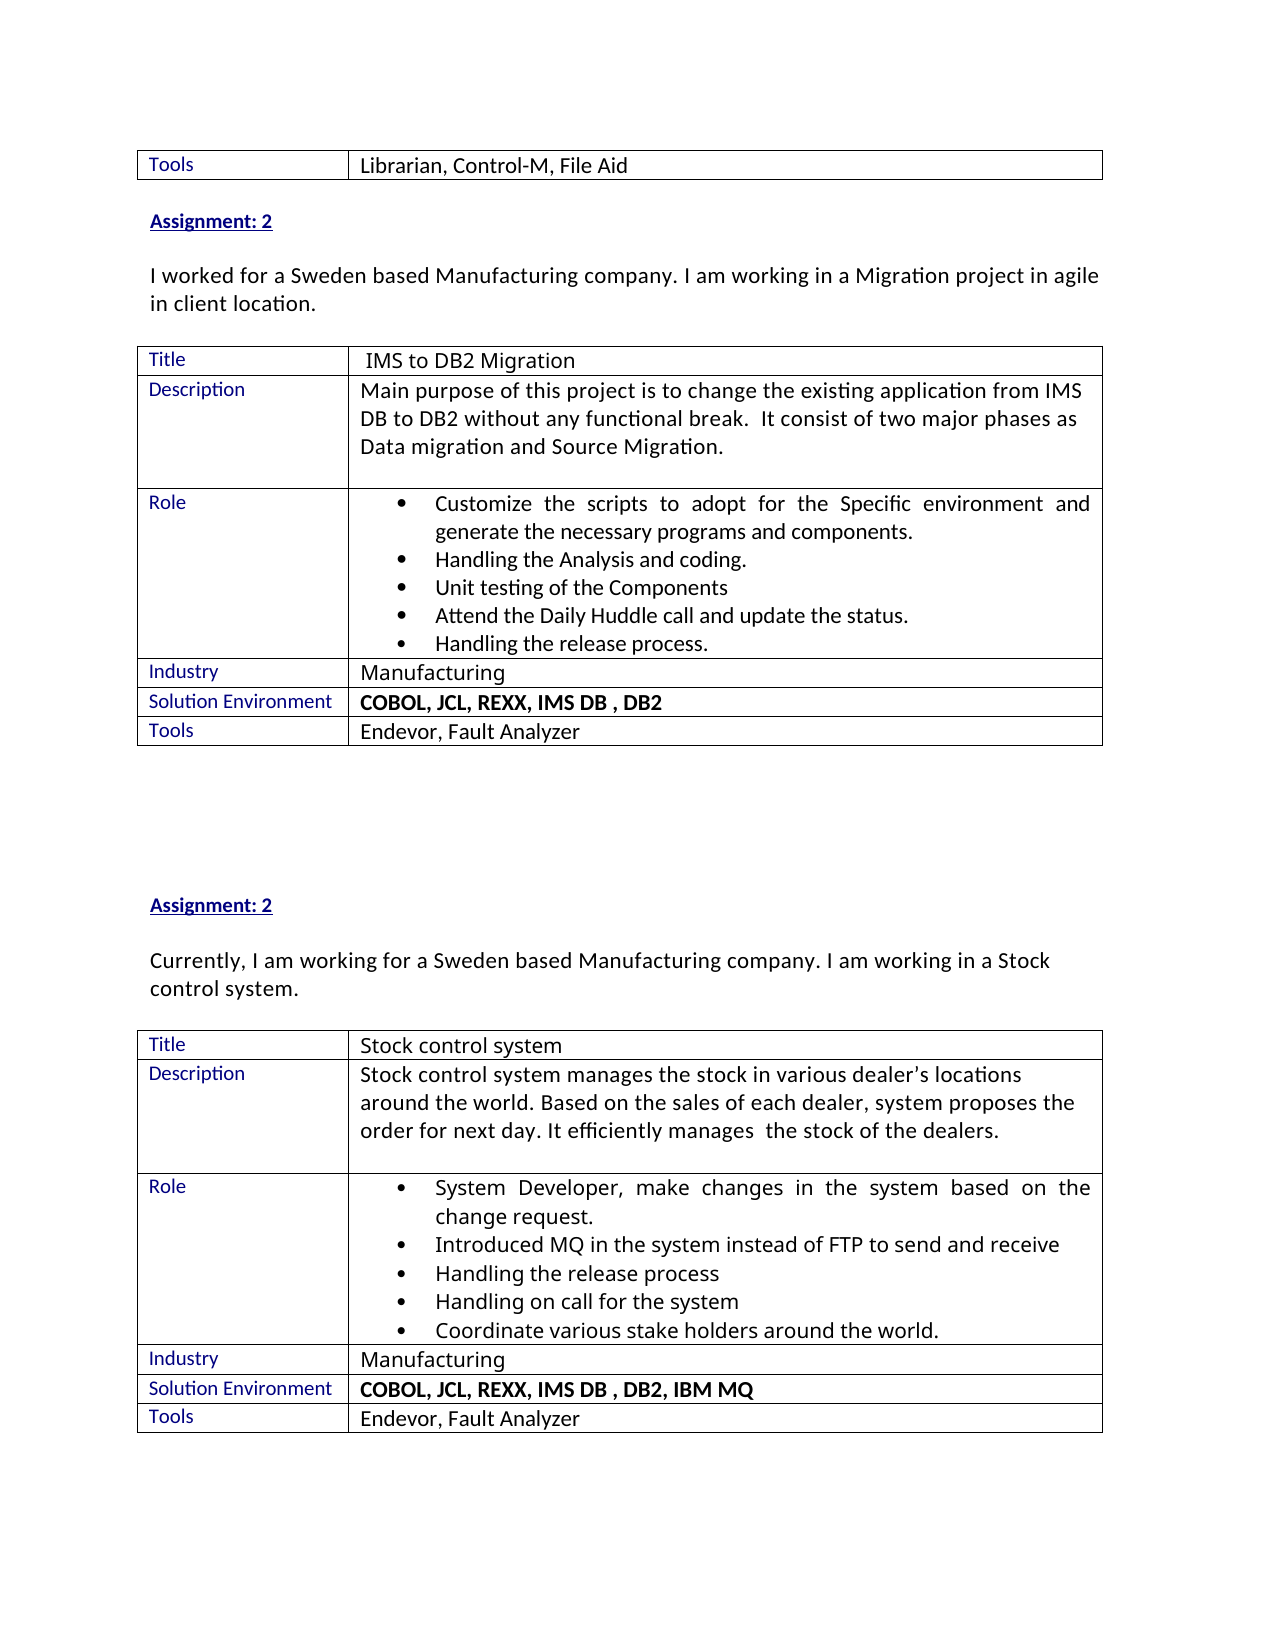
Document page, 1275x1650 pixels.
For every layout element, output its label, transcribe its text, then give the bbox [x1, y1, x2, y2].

table_cell Librarian, Control-M, File Aid [349, 151, 1102, 179]
table_cell Role [138, 1174, 348, 1344]
table_cell Manufacturing [349, 1345, 1102, 1374]
table_cell Customize the scripts to adopt for the Specific environment and generate the necessary programs and components. Handling the Analysis and coding. Unit testing of the Components Attend the Daily Huddle call and update the status. Handling the release process. [349, 489, 1102, 657]
table_cell Role [138, 489, 348, 657]
table_cell Industry [138, 659, 348, 687]
table_cell System Developer, make changes in the system based on the change request. Introduced MQ in the system instead of FTP to send and receive Handling the release process Handling on call for the system Coordinate various stake holders around the world. [349, 1174, 1102, 1344]
table_header Title [138, 1031, 348, 1059]
table_cell Tools [138, 151, 348, 179]
table_header IMS to DB2 Migration [349, 347, 1102, 375]
table_cell Solution Environment [138, 688, 348, 716]
table_cell COBOL, JCL, REXX, IMS DB , DB2, IBM MQ [349, 1375, 1102, 1403]
table_cell Solution Environment [138, 1375, 348, 1403]
table_cell Description [138, 1060, 348, 1172]
text Currently, I am working for a Sweden based Manufacturing company. I am working in a Stock control system. [150, 946, 1125, 1002]
table_cell Endevor, Fault Analyzer [349, 717, 1102, 745]
text Assignment: 2 [150, 208, 1125, 233]
table_cell COBOL, JCL, REXX, IMS DB , DB2 [349, 688, 1102, 716]
table_cell Tools [138, 717, 348, 745]
text I worked for a Sweden based Manufacturing company. I am working in a Migration project in agile in client location. [150, 262, 1125, 318]
table_header Stock control system [349, 1031, 1102, 1059]
table_cell Industry [138, 1345, 348, 1374]
table_cell Main purpose of this project is to change the existing application from IMS DB to DB2 without any functional break. It consist of two major phases as Data migration and Source Migration. [349, 376, 1102, 488]
text Assignment: 2 [150, 892, 1125, 918]
table_cell Manufacturing [349, 659, 1102, 687]
table_cell Stock control system manages the stock in various dealer’s locations around the world. Based on the sales of each dealer, system proposes the order for next day. It efficiently manages the stock of the dealers. [349, 1060, 1102, 1172]
table_cell Tools [138, 1404, 348, 1432]
table_header Title [138, 347, 348, 375]
table_cell Endevor, Fault Analyzer [349, 1404, 1102, 1432]
table_cell Description [138, 376, 348, 488]
